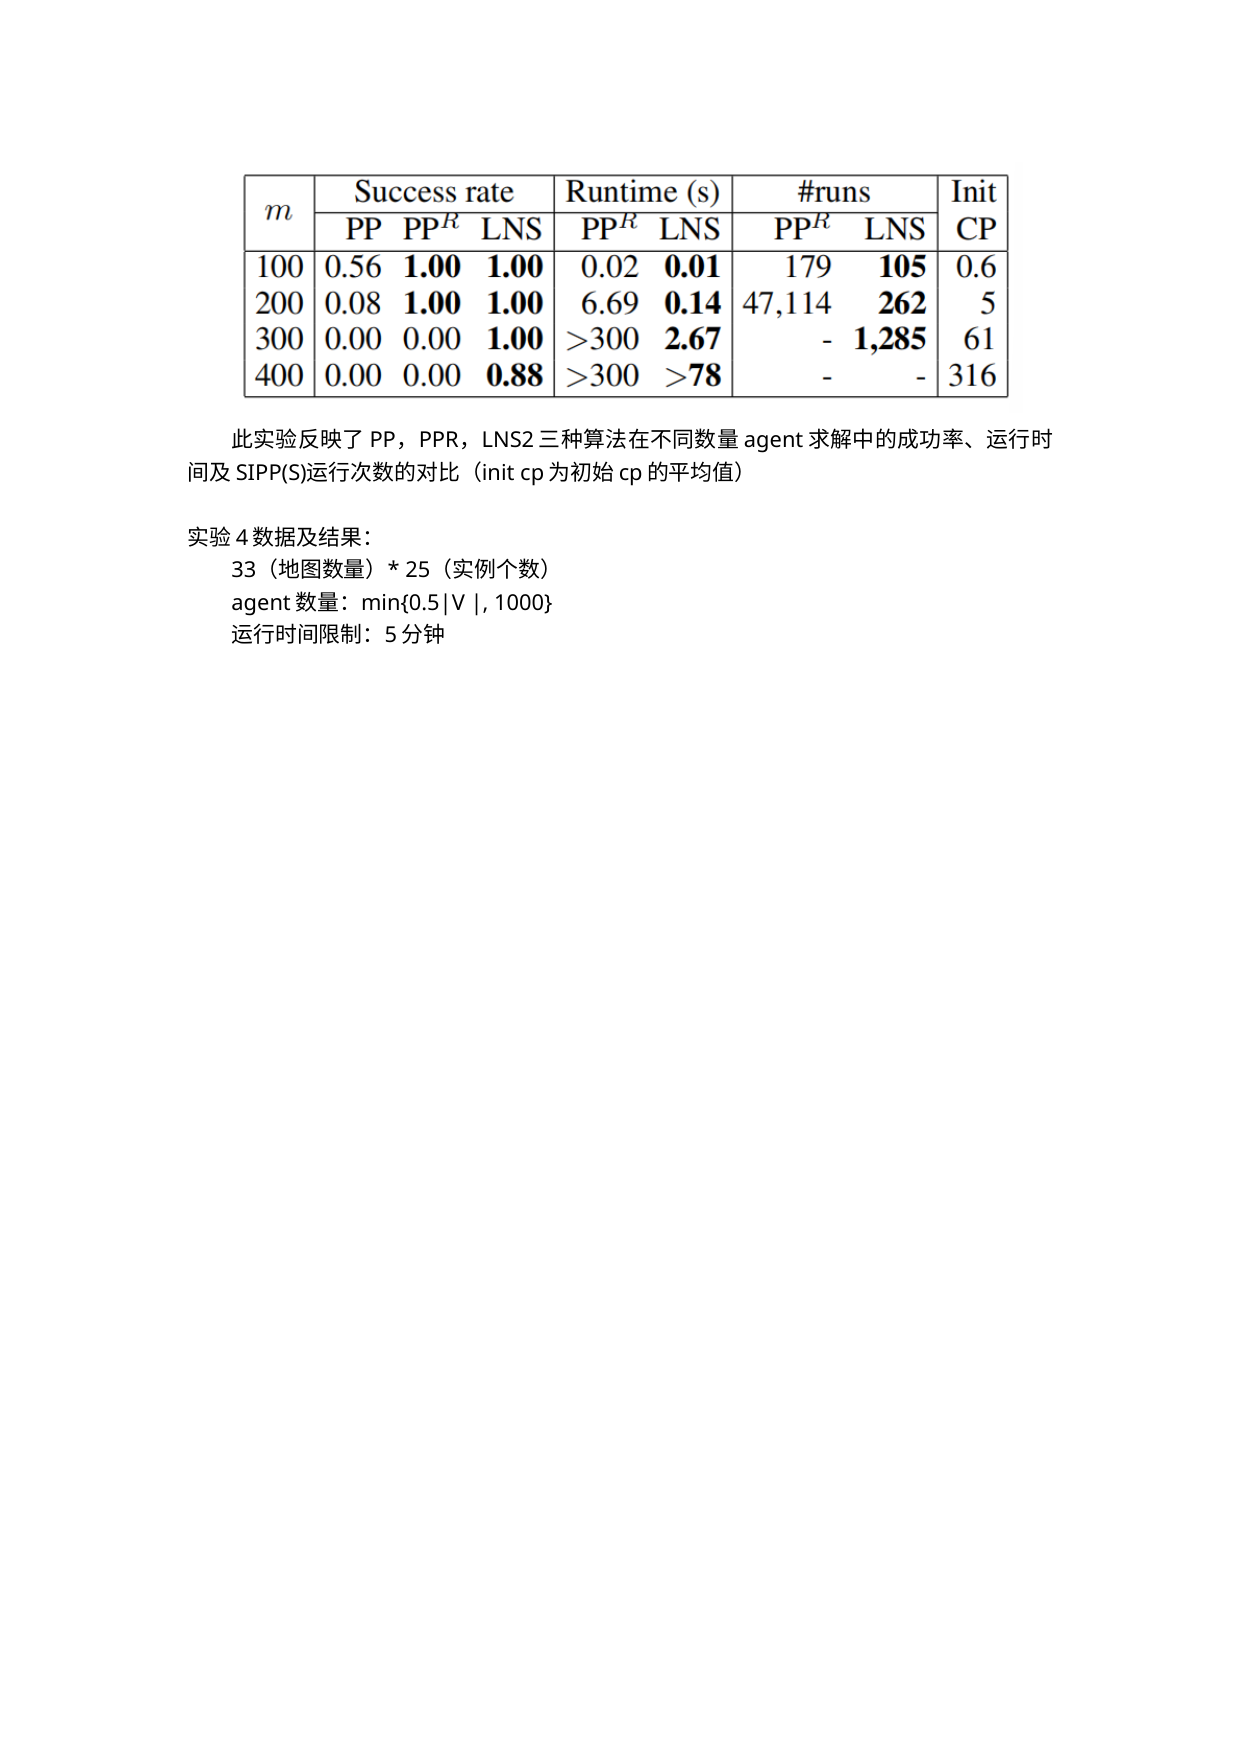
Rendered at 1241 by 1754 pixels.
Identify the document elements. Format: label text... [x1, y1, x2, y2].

text 实验4数据及结果： [187, 519, 1053, 552]
text agent数量：min{0.5|V |, 1000} [187, 584, 1053, 617]
text 运行时间限制：5分钟 [187, 617, 1053, 649]
picture [231, 162, 1023, 413]
text 此实验反映了PP，PPR，LNS2三种算法在不同数量agent求解中的成功率、运行时间及SIPP(S)运行次数的对比（init cp为初始cp的平均值） [187, 422, 1053, 487]
text 33（地图数量）* 25（实例个数） [187, 552, 1053, 584]
